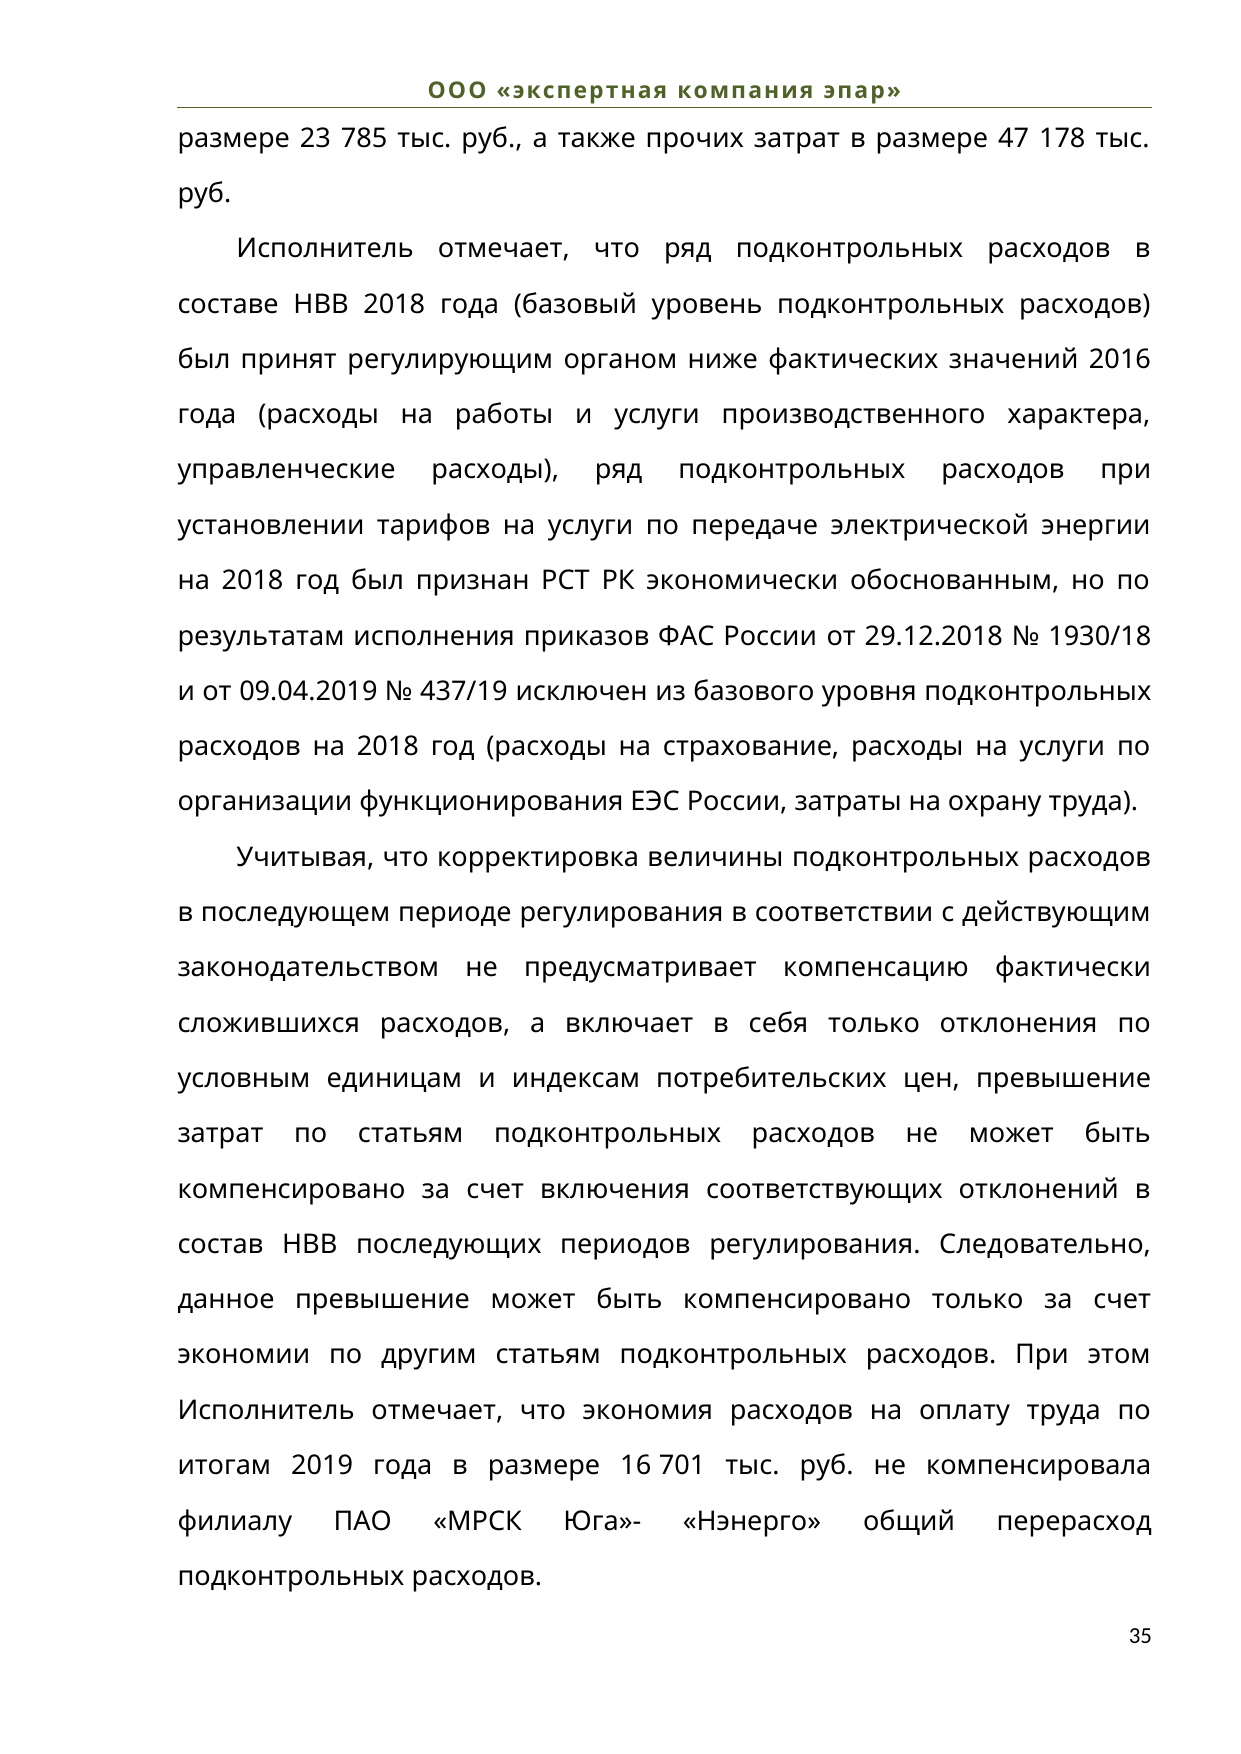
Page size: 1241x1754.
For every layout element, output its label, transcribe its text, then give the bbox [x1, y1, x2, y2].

text Исполнитель отмечает, что ряд подконтрольных расходов в составе НВВ 2018 года (базовый уровень подконтрольных расходов) был принят регулирующим органом ниже фактических значений 2016 года (расходы на работы и услуги производственного характера, управленческие расходы), ряд подконтрольных расходов при установлении тарифов на услуги по передаче электрической энергии на 2018 год был признан РСТ РК экономически обоснованным, но по результатам исполнения приказов ФАС России от 29.12.2018 № 1930/18 и от 09.04.2019 № 437/19 исключен из базового уровня подконтрольных расходов на 2018 год (расходы на страхование, расходы на услуги по организации функционирования ЕЭС России, затраты на охрану труда). [177, 229, 1152, 819]
text Учитывая, что корректировка величины подконтрольных расходов в последующем периоде регулирования в соответствии с действующим законодательством не предусматривает компенсацию фактически сложившихся расходов, а включает в себя только отклонения по условным единицам и индексам потребительских цен, превышение затрат по статьям подконтрольных расходов не может быть компенсировано за счет включения соответствующих отклонений в состав НВВ последующих периодов регулирования. Следовательно, данное превышение может быть компенсировано только за счет экономии по другим статьям подконтрольных расходов. При этом Исполнитель отмечает, что экономия расходов на оплату труда по итогам 2019 года в размере 16 701 тыс. руб. не компенсировала филиалу ПАО «МРСК Юга»- «Нэнерго» общий перерасход подконтрольных расходов. [177, 837, 1152, 1593]
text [177, 118, 1152, 210]
